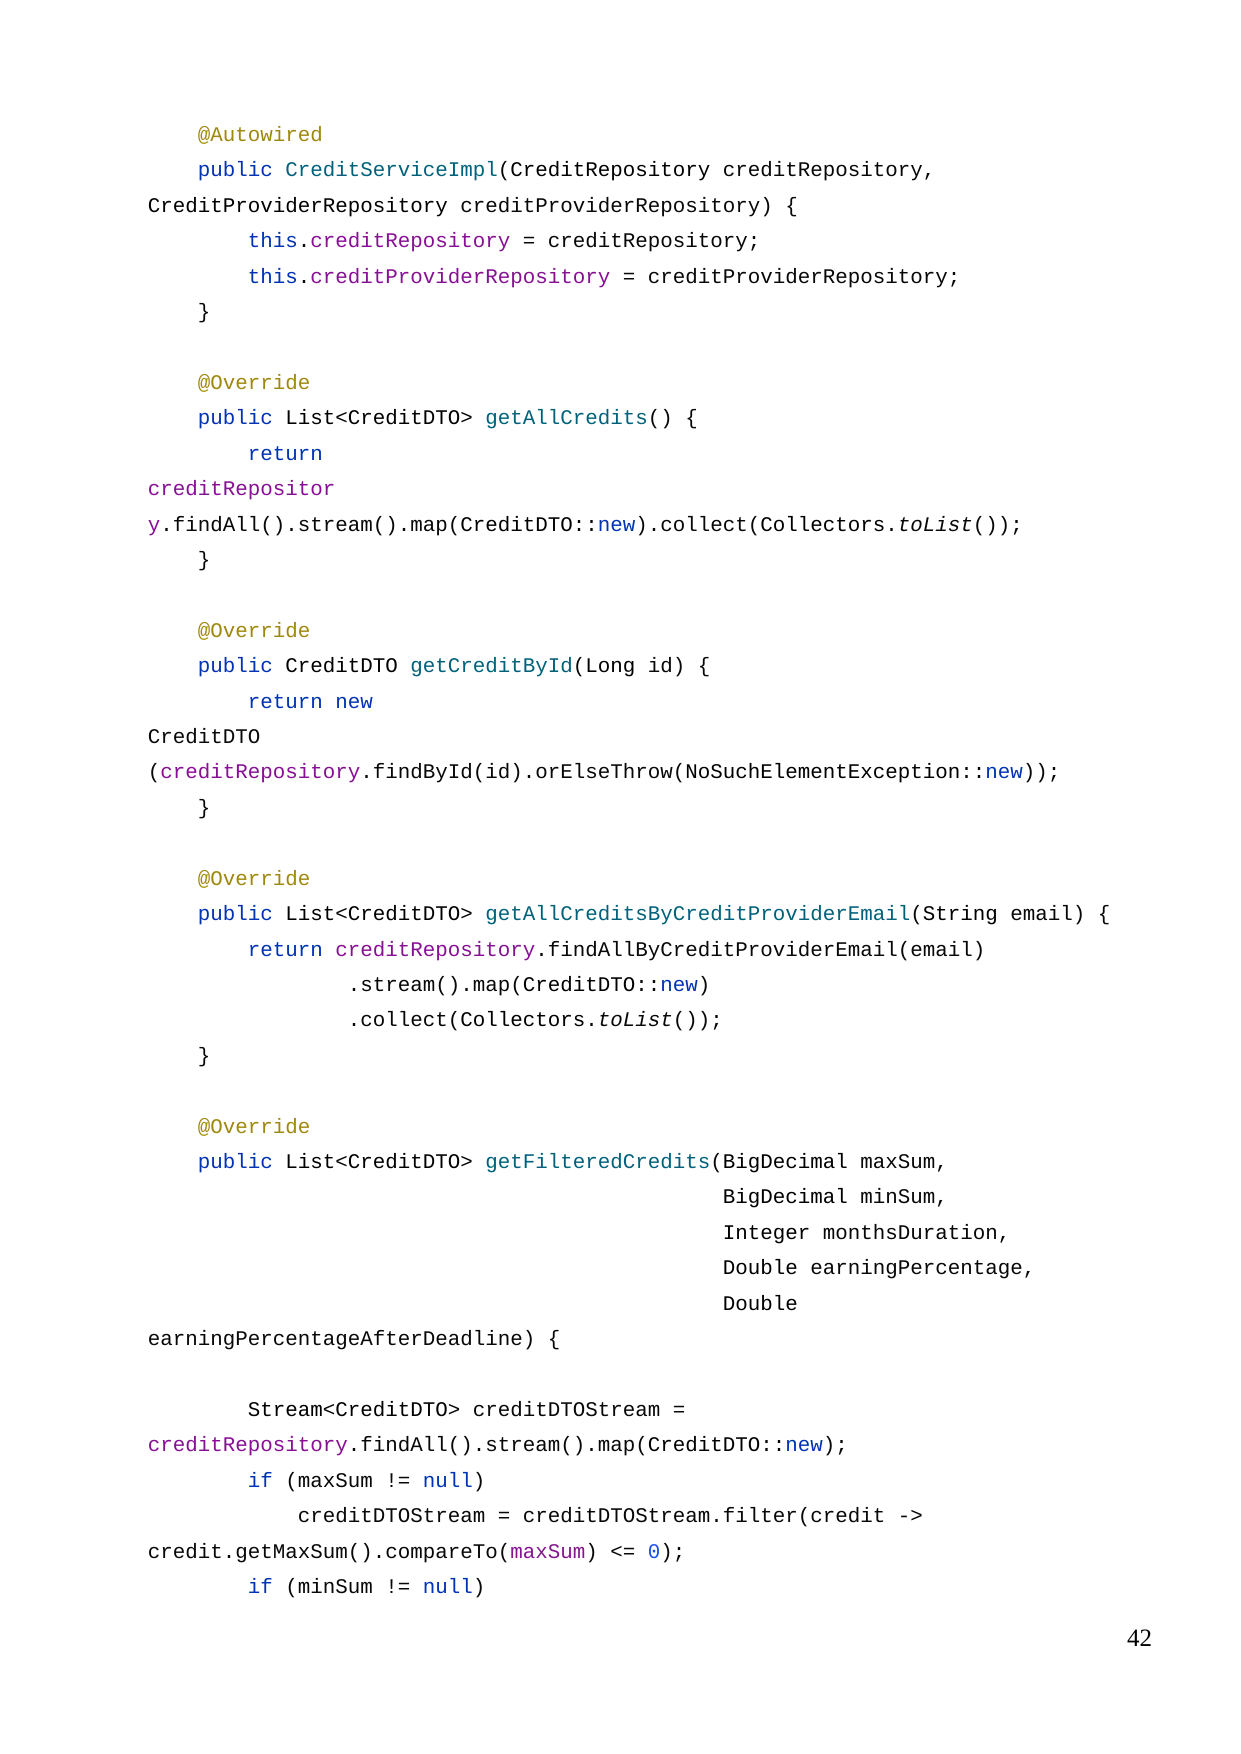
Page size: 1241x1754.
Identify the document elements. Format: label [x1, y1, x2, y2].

text [148, 88, 1152, 1600]
